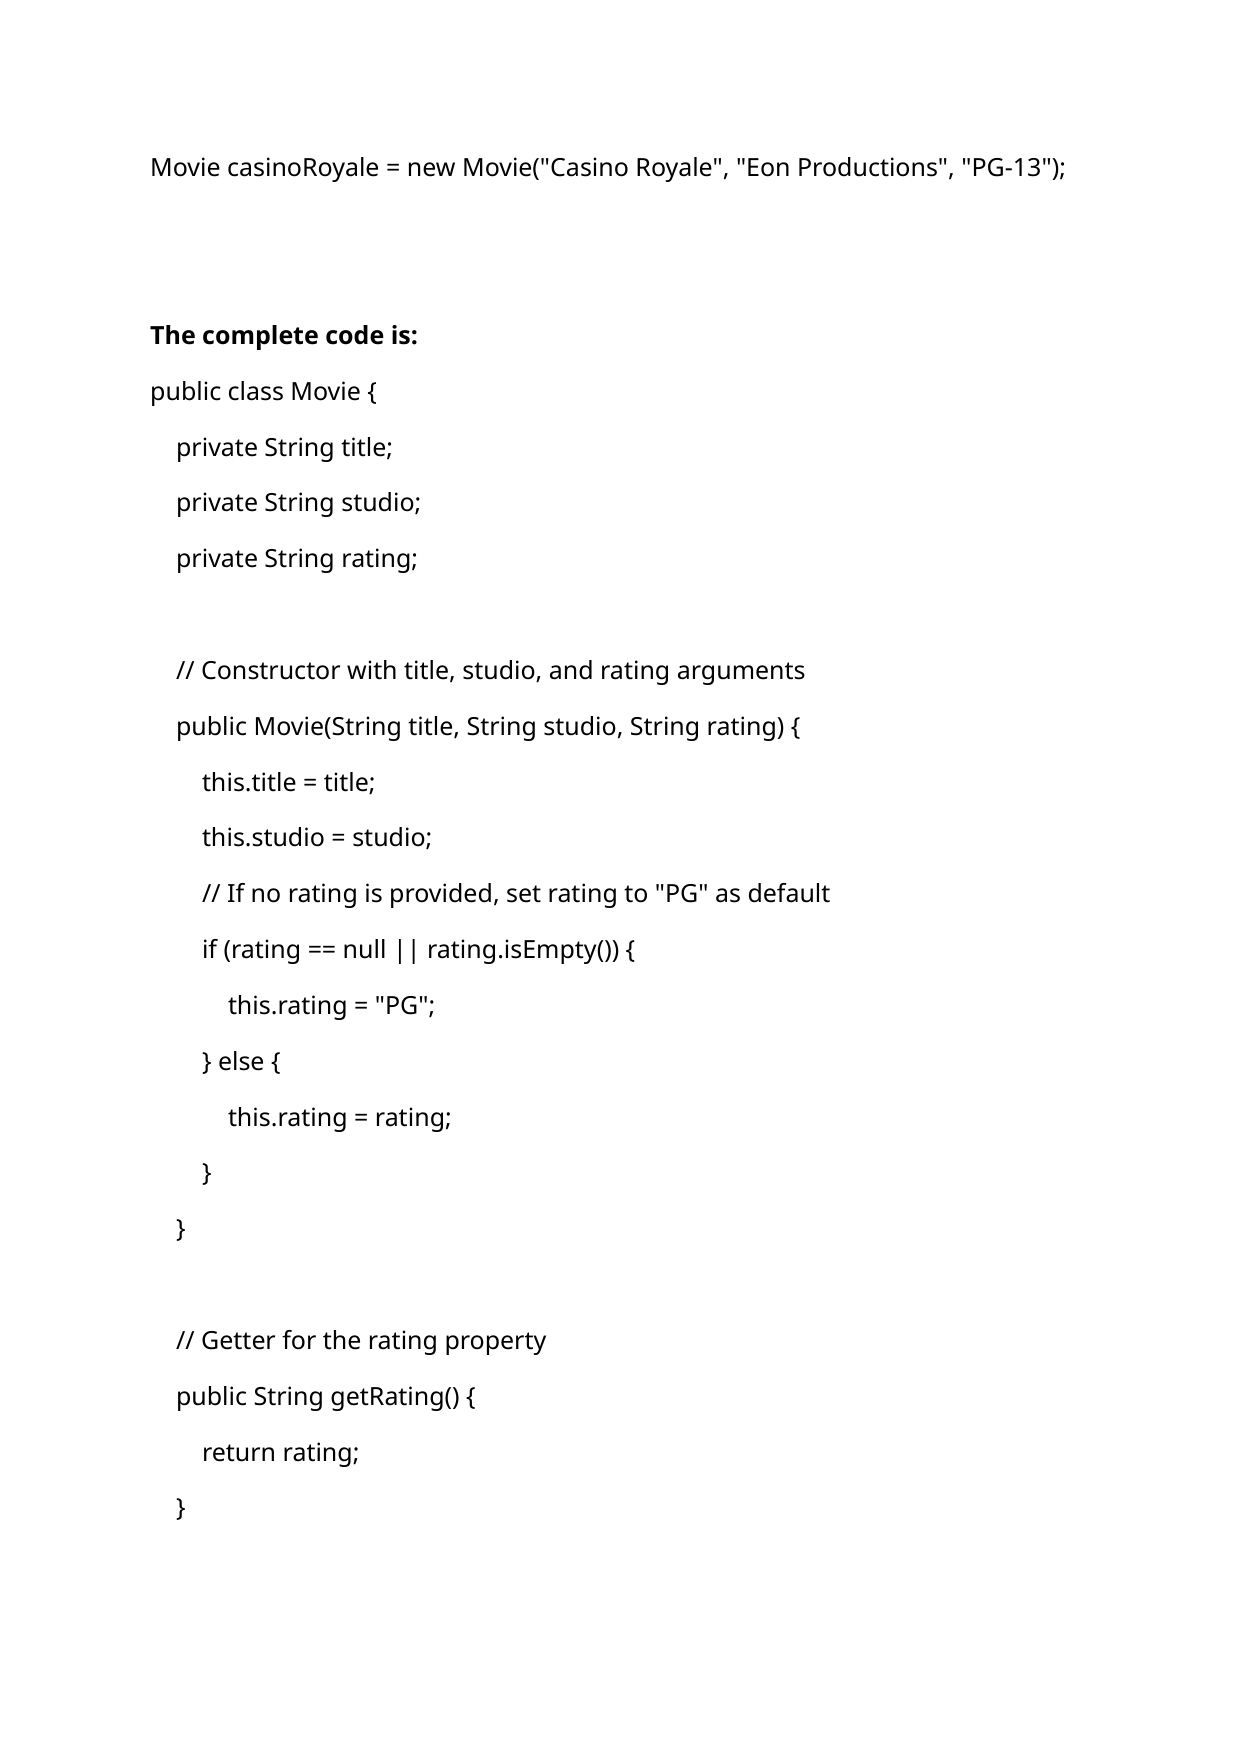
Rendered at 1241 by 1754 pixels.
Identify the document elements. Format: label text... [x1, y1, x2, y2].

text this.title = title; [150, 764, 1090, 798]
text public String getRating() { [150, 1378, 1090, 1412]
text if (rating == null || rating.isEmpty()) { [150, 932, 1090, 966]
text } [150, 1211, 1090, 1245]
text return rating; [150, 1434, 1090, 1468]
text private String title; [150, 429, 1090, 463]
text The complete code is: [150, 317, 1090, 352]
text private String rating; [150, 541, 1090, 575]
text // Constructor with title, studio, and rating arguments [150, 652, 1090, 687]
text public class Movie { [150, 373, 1090, 407]
text public Movie(String title, String studio, String rating) { [150, 708, 1090, 742]
text // Getter for the rating property [150, 1322, 1090, 1357]
text } [150, 1490, 1090, 1524]
text this.studio = studio; [150, 820, 1090, 854]
text } else { [150, 1043, 1090, 1077]
text private String studio; [150, 485, 1090, 519]
text // If no rating is provided, set rating to "PG" as default [150, 876, 1090, 910]
text Movie casinoRoyale = new Movie("Casino Royale", "Eon Productions", "PG-13"); [150, 150, 1090, 184]
text } [150, 1155, 1090, 1189]
text this.rating = "PG"; [150, 987, 1090, 1022]
text this.rating = rating; [150, 1099, 1090, 1133]
